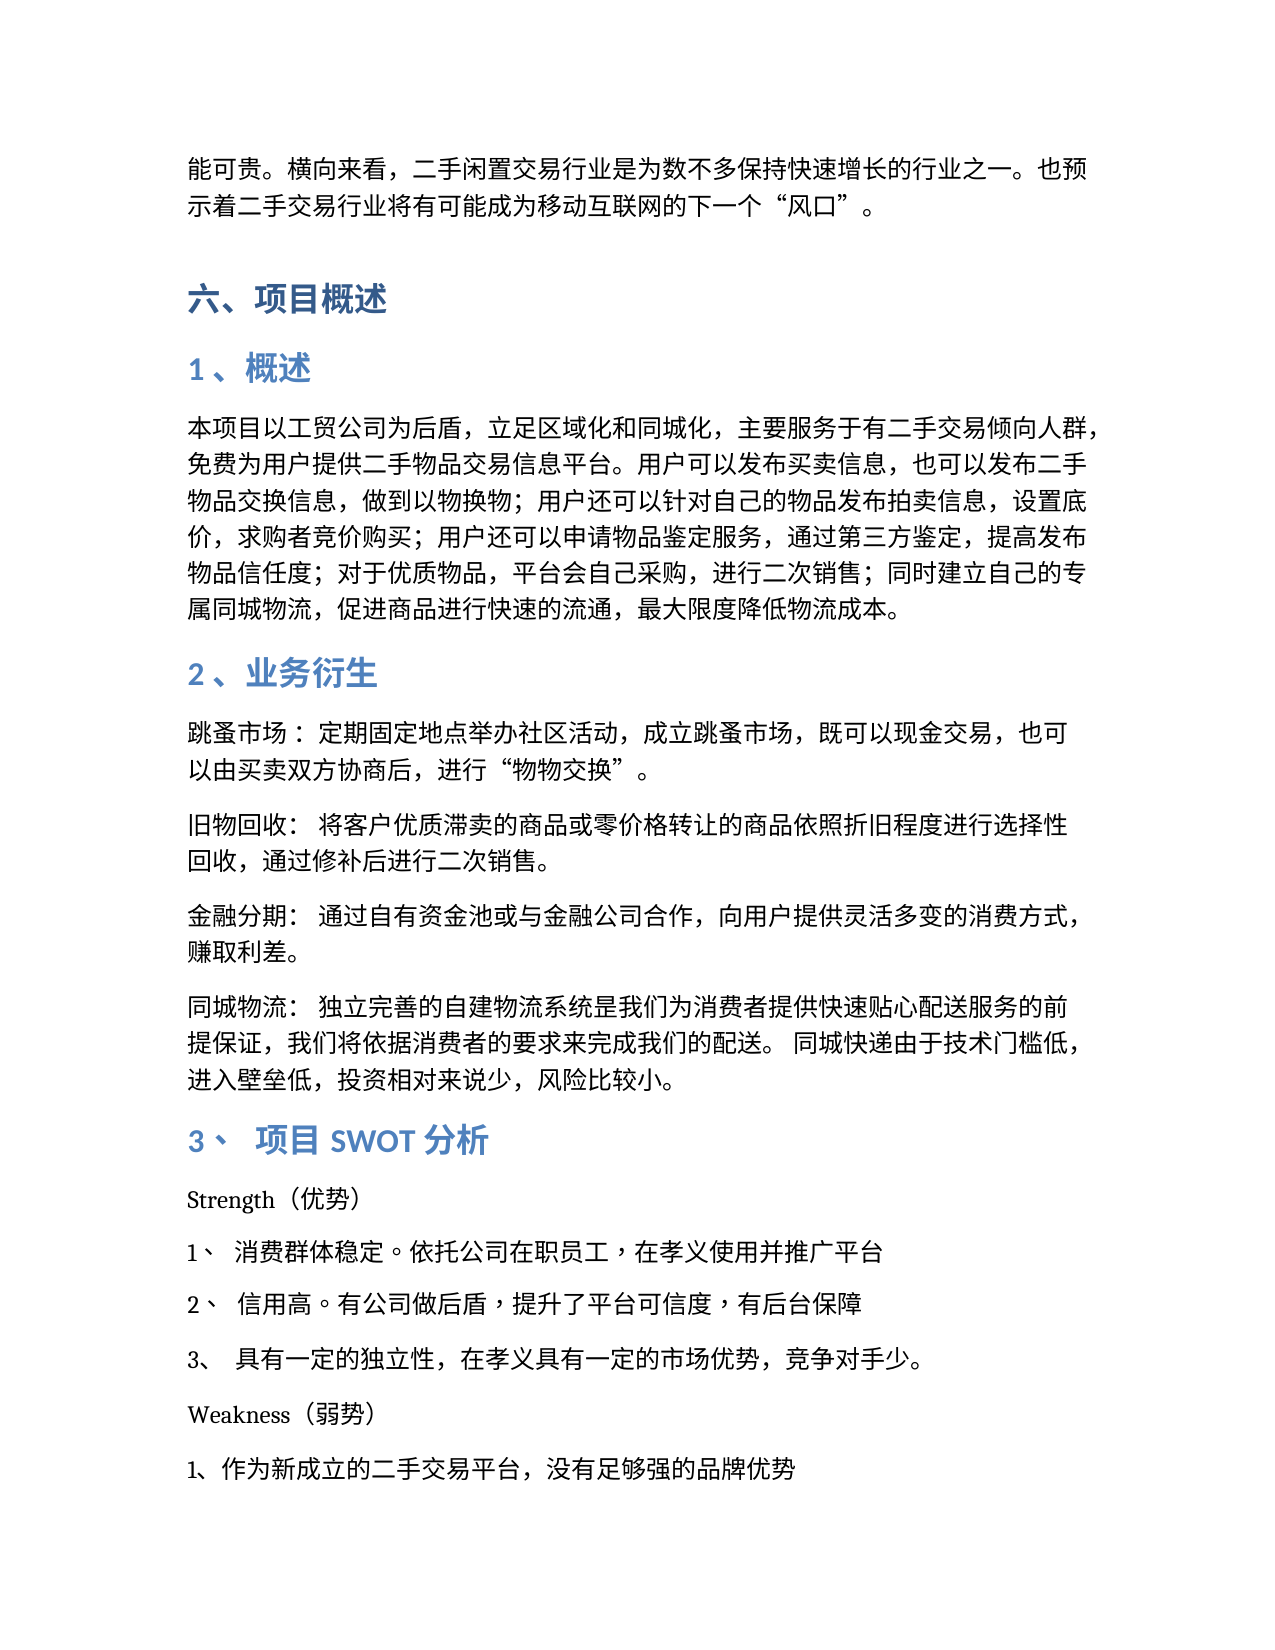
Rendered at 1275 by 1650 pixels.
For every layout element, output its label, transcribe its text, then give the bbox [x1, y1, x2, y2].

subtitle 六、项目概述 [187, 272, 1087, 321]
text 金融分期： 通过自有资金池或与金融公司合作，向用户提供灵活多变的消费方式，赚取利差。 [187, 896, 1087, 969]
subtitle 1 、概述 [187, 342, 1087, 390]
text Weakness（弱势） [187, 1395, 1087, 1431]
text 2、 信用高。有公司做后盾，提升了平台可信度，有后台保障 [187, 1287, 1087, 1321]
text 1、作为新成立的二手交易平台，没有足够强的品牌优势 [187, 1450, 1087, 1486]
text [187, 150, 1087, 222]
subtitle 3、 项目 SWOT 分析 [187, 1117, 1087, 1163]
text 同城物流： 独立完善的自建物流系统昰我们为消费者提供快速贴心配送服务的前提保证，我们将依据消费者的要求来完成我们的配送。 同城快递由于技术门槛低，进入壁垒低，投资相对来说少，风险比较小。 [187, 988, 1087, 1096]
text Strength（优势） [187, 1181, 1087, 1215]
text 旧物回收： 将客户优质滞卖的商品或零价格转让的商品依照折旧程度进行选择性回收，通过修补后进行二次销售。 [187, 805, 1087, 878]
text 3、 具有一定的独立性，在孝义具有一定的市场优势，竞争对手少。 [187, 1340, 1087, 1376]
text 跳蚤市场 ：定期固定地点举办社区活动，成立跳蚤市场，既可以现金交易，也可以由买卖双方协商后，进行“物物交换”。 [187, 714, 1087, 786]
subtitle 2 、业务衍生 [187, 647, 1087, 695]
text 本项目以工贸公司为后盾，立足区域化和同城化，主要服务于有二手交易倾向人群，免费为用户提供二手物品交易信息平台。用户可以发布买卖信息，也可以发布二手物品交换信息，做到以物换物；用户还可以针对自己的物品发布拍卖信息，设置底价，求购者竞价购买；用户还可以申请物品鉴定服务，通过第三方鉴定，提高发布物品信任度；对于优质物品，平台会自己采购，进行二次销售；同时建立自己的专属同城物流，促进商品进行快速的流通，最大限度降低物流成本。 [187, 408, 1087, 626]
text 1、 消费群体稳定。依托公司在职员工，在孝义使用并推广平台 [187, 1234, 1087, 1268]
